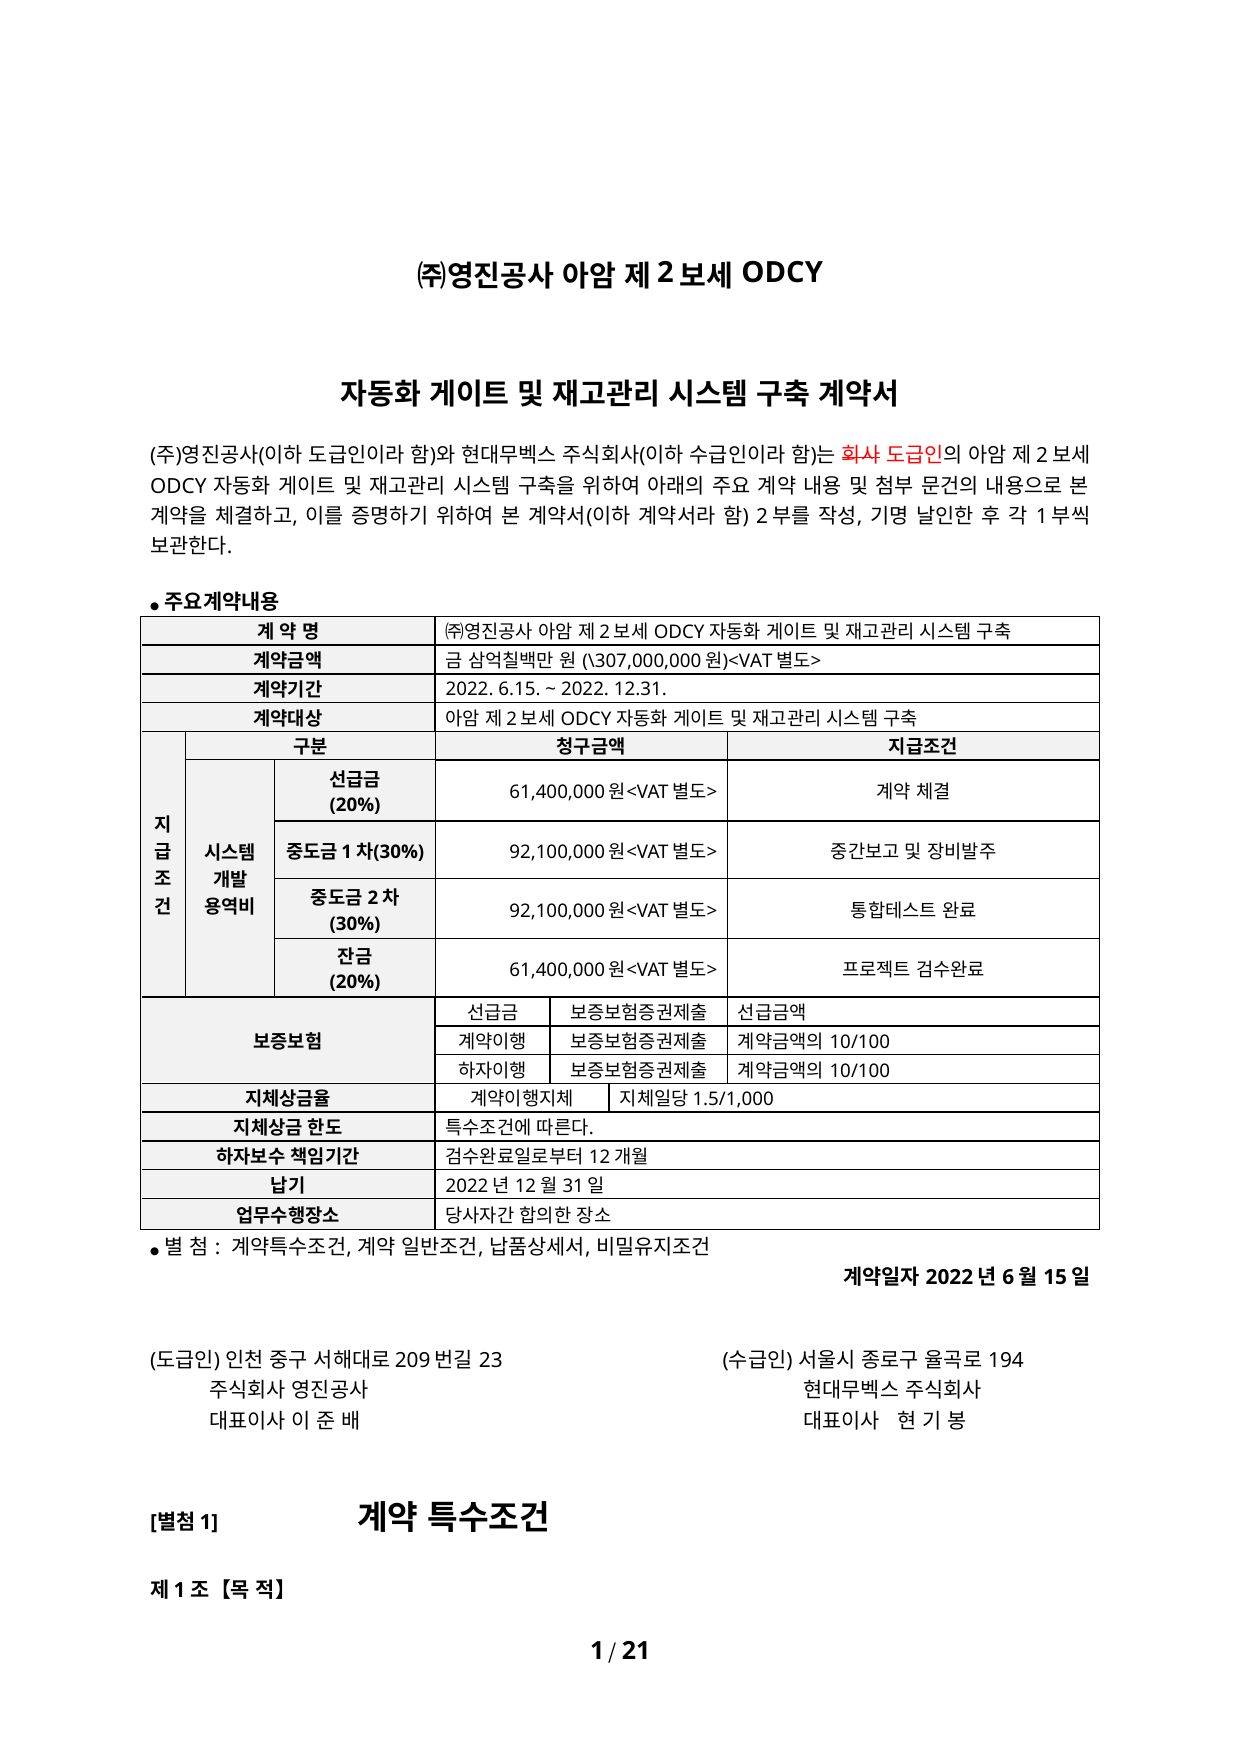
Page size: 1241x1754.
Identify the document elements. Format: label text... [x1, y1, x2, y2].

table_cell 선급금 (20%) [275, 760, 435, 820]
table_cell 지체상금율 [141, 1084, 434, 1111]
table_cell 당사자간 합의한 장소 [436, 1199, 1099, 1229]
table_cell 중도금1차(30%) [275, 822, 435, 878]
table_cell 중도금 2차 (30%) [275, 879, 435, 938]
table_cell 계약이행지체 [436, 1084, 608, 1111]
table_cell 납기 [141, 1170, 434, 1197]
table_cell 지체상금 한도 [141, 1112, 434, 1140]
text 계약일자 2022년 6월 15일 [150, 1261, 1090, 1291]
table_cell 61,400,000원<VAT별도> [436, 939, 727, 996]
table_cell 계약대상 [141, 703, 434, 731]
table_header (수급인) 서울시 종로구 율곡로 194 현대무벡스 주식회사 대표이사 현 기 봉 [711, 1344, 1100, 1463]
table_cell 계약이행 [436, 1027, 549, 1054]
text [별첨1] 계약 특수조건 [150, 1491, 1090, 1539]
table_cell 보증보험증권제출 [551, 1055, 727, 1082]
table_cell 계약금액의 10/100 [728, 1055, 1099, 1082]
table_cell 업무수행장소 [141, 1199, 434, 1229]
table_header (도급인) 인천 중구 서해대로209번길 23 주식회사 영진공사 대표이사 이 준 배 [139, 1344, 711, 1463]
table_cell 92,100,000원<VAT별도> [436, 879, 727, 938]
table_header 계 약 명 [141, 617, 434, 644]
text (주)영진공사(이하 도급인이라 함)와 현대무벡스 주식회사(이하 수급인이라 함)는 회사 도급인의 아암 제2보세 ODCY 자동화 게이트 및 재고관리 시스템 구축을 위하여 아래의 주요 계약 내용 및 첨부 문건의 내용으로 본 계약을 체결하고, 이를 증명하기 위하여 본 계약서(이하 계약서라 함) 2부를 작성, 기명 날인한 후 각 1부씩 보관한다. [150, 438, 1090, 560]
table_cell 중간보고 및 장비발주 [728, 822, 1099, 878]
table_cell 계약금액 [141, 645, 434, 673]
table_cell 하자이행 [436, 1055, 549, 1082]
table_cell 2022. 6.15. ~ 2022. 12.31. [436, 675, 1099, 702]
table_cell 시스템 개발 용역비 [186, 760, 274, 996]
table_cell 선급금 [436, 998, 549, 1025]
table_cell 구분 [186, 732, 435, 759]
table_cell 선급금액 [728, 998, 1099, 1025]
text ● 별 첨 : 계약특수조건, 계약 일반조건, 납품상세서, 비밀유지조건 [150, 1230, 1090, 1261]
table_cell 보증보험증권제출 [551, 1027, 727, 1054]
table_cell 지급조건 [141, 732, 185, 996]
table_cell 잔금 (20%) [275, 939, 435, 996]
table_cell 계약 체결 [728, 761, 1099, 820]
table_cell 검수완료일로부터 12개월 [436, 1142, 1099, 1169]
table_cell 특수조건에 따른다. [436, 1113, 1099, 1140]
table_cell 계약금액의 10/100 [728, 1027, 1099, 1054]
table_cell 61,400,000원<VAT별도> [436, 761, 727, 820]
table_cell 계약기간 [141, 674, 434, 702]
text ● 주요계약내용 [150, 585, 1090, 616]
table_cell 2022년 12월 31일 [436, 1170, 1099, 1197]
table_cell 청구금액 [436, 732, 727, 759]
text 자동화 게이트 및 재고관리 시스템 구축 계약서 [150, 295, 1090, 413]
table_cell 아암 제2보세 ODCY 자동화 게이트 및 재고관리 시스템 구축 [436, 703, 1099, 731]
table_cell 금 삼억칠백만 원 (\307,000,000원)<VAT별도> [436, 646, 1099, 673]
table_cell 지급조건 [728, 732, 1099, 759]
table_cell 지체일당1.5/1,000 [610, 1084, 1099, 1111]
table_cell 92,100,000원<VAT별도> [436, 822, 727, 878]
table_header ㈜영진공사 아암 제2보세 ODCY 자동화 게이트 및 재고관리 시스템 구축 [436, 617, 1099, 644]
table_cell 하자보수 책임기간 [141, 1141, 434, 1169]
text ㈜영진공사 아암 제2보세 ODCY [150, 177, 1090, 295]
table_cell 보증보험 [141, 997, 434, 1082]
table_cell 보증보험증권제출 [551, 998, 727, 1025]
text 제1 조【목 적】 [150, 1573, 1090, 1604]
table_cell 프로젝트 검수완료 [728, 939, 1099, 996]
table_cell 통합테스트 완료 [728, 879, 1099, 938]
